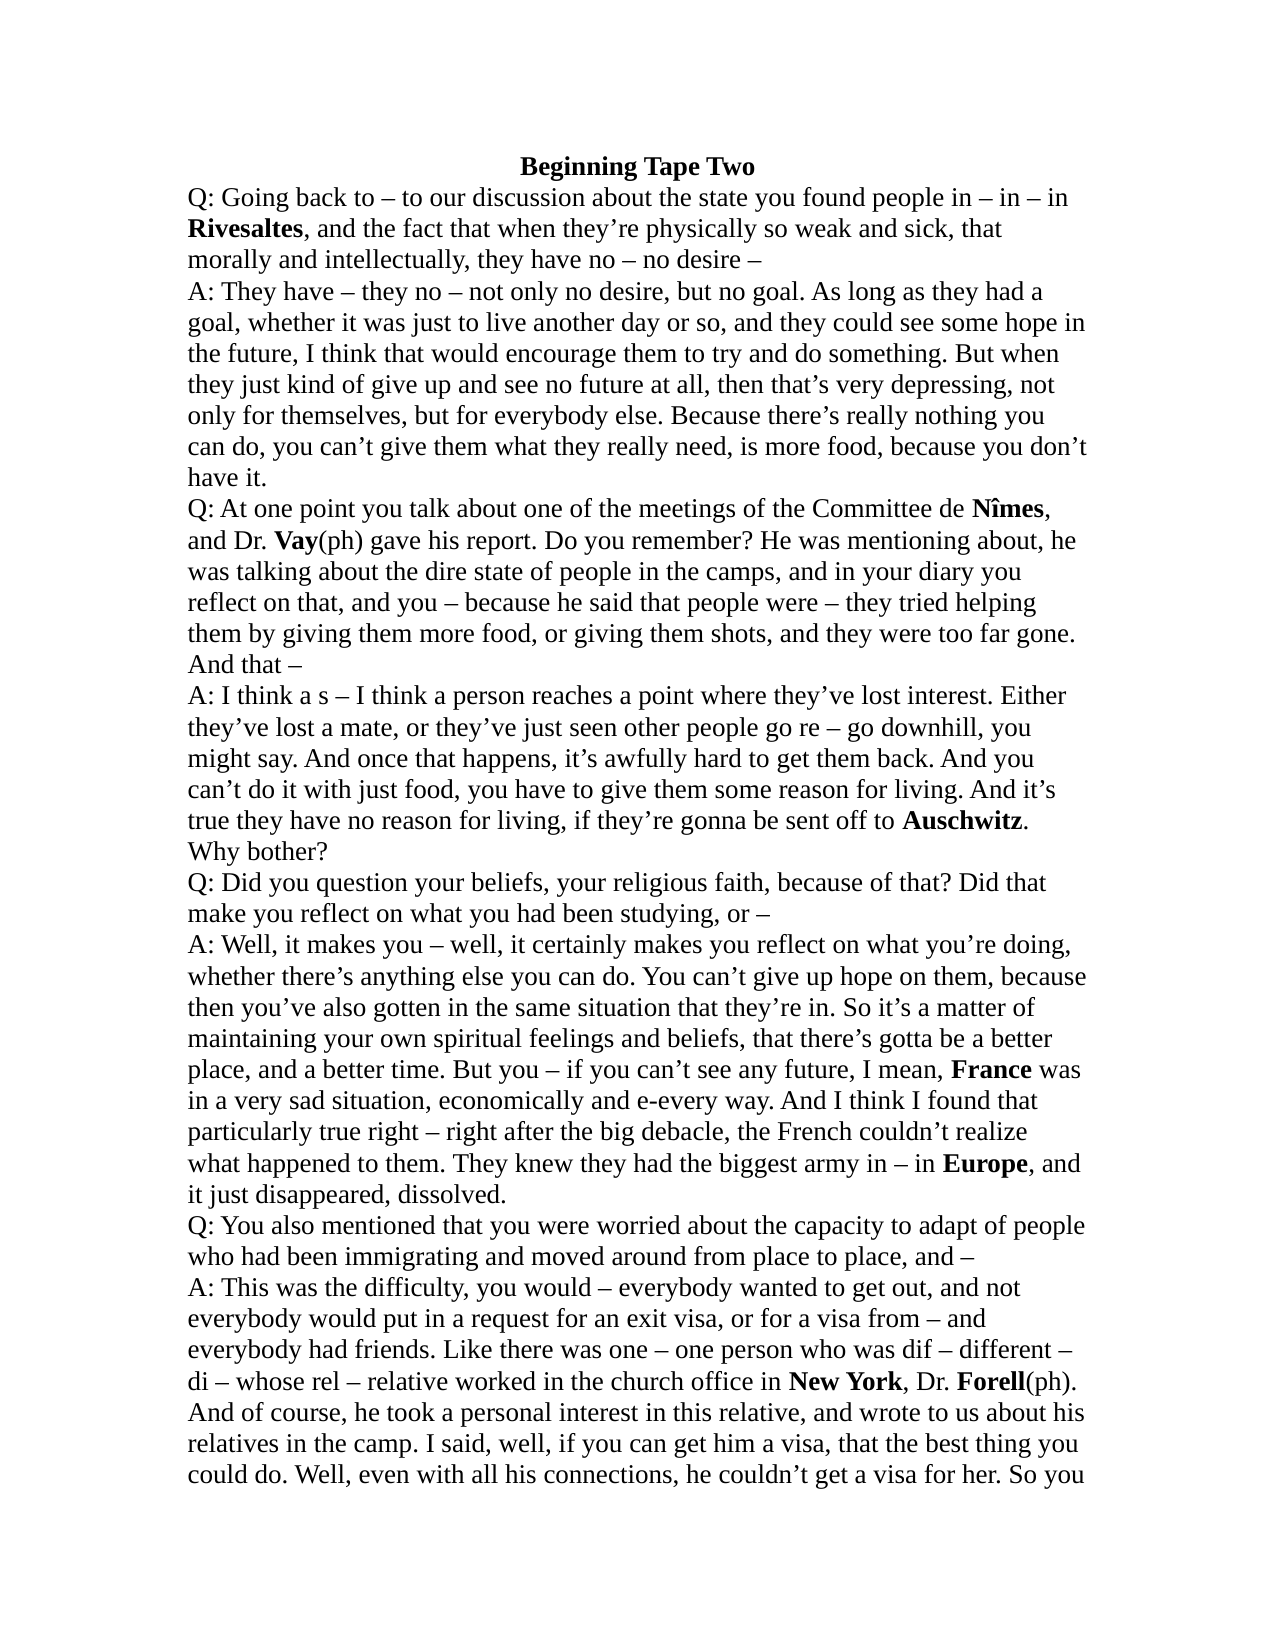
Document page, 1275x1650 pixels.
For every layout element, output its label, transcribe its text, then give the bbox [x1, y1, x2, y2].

text A: Well, it makes you – well, it certainly makes you reflect on what you’re doing, whether there’s anything else you can do. You can’t give up hope on them, because then you’ve also gotten in the same situation that they’re in. So it’s a matter of maintaining your own spiritual feelings and beliefs, that there’s gotta be a better place, and a better time. But you – if you can’t see any future, I mean, France was in a very sad situation, economically and e-every way. And I think I found that particularly true right – right after the big debacle, the French couldn’t realize what happened to them. They knew they had the biggest army in – in Europe, and it just disappeared, dissolved. [187, 929, 1087, 1209]
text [187, 1271, 1087, 1489]
text A: They have – they no – not only no desire, but no goal. As long as they had a goal, whether it was just to live another day or so, and they could see some hope in the future, I think that would encourage them to try and do something. But when they just kind of give up and see no future at all, then that’s very depressing, not only for themselves, but for everybody else. Because there’s really nothing you can do, you can’t give them what they really need, is more food, because you don’t have it. [187, 274, 1087, 493]
text Beginning Tape Two [187, 150, 1087, 181]
text Q: Did you question your beliefs, your religious faith, because of that? Did that make you reflect on what you had been studying, or – [187, 866, 1087, 929]
text Q: You also mentioned that you were worried about the capacity to adapt of people who had been immigrating and moved around from place to place, and – [187, 1209, 1087, 1271]
text Q: Going back to – to our discussion about the state you found people in – in – in Rivesaltes, and the fact that when they’re physically so weak and sick, that morally and intellectually, they have no – no desire – [187, 181, 1087, 274]
text A: I think a s – I think a person reaches a point where they’ve lost interest. Either they’ve lost a mate, or they’ve just seen other people go re – go downhill, you might say. And once that happens, it’s awfully hard to get them back. And you can’t do it with just food, you have to give them some reason for living. And it’s true they have no reason for living, if they’re gonna be sent off to Auschwitz. Why bother? [187, 679, 1087, 866]
text Q: At one point you talk about one of the meetings of the Committee de Nîmes, and Dr. Vay(ph) gave his report. Do you remember? He was mentioning about, he was talking about the dire state of people in the camps, and in your diary you reflect on that, and you – because he said that people were – they tried helping them by giving them more food, or giving them shots, and they were too far gone. And that – [187, 493, 1087, 679]
